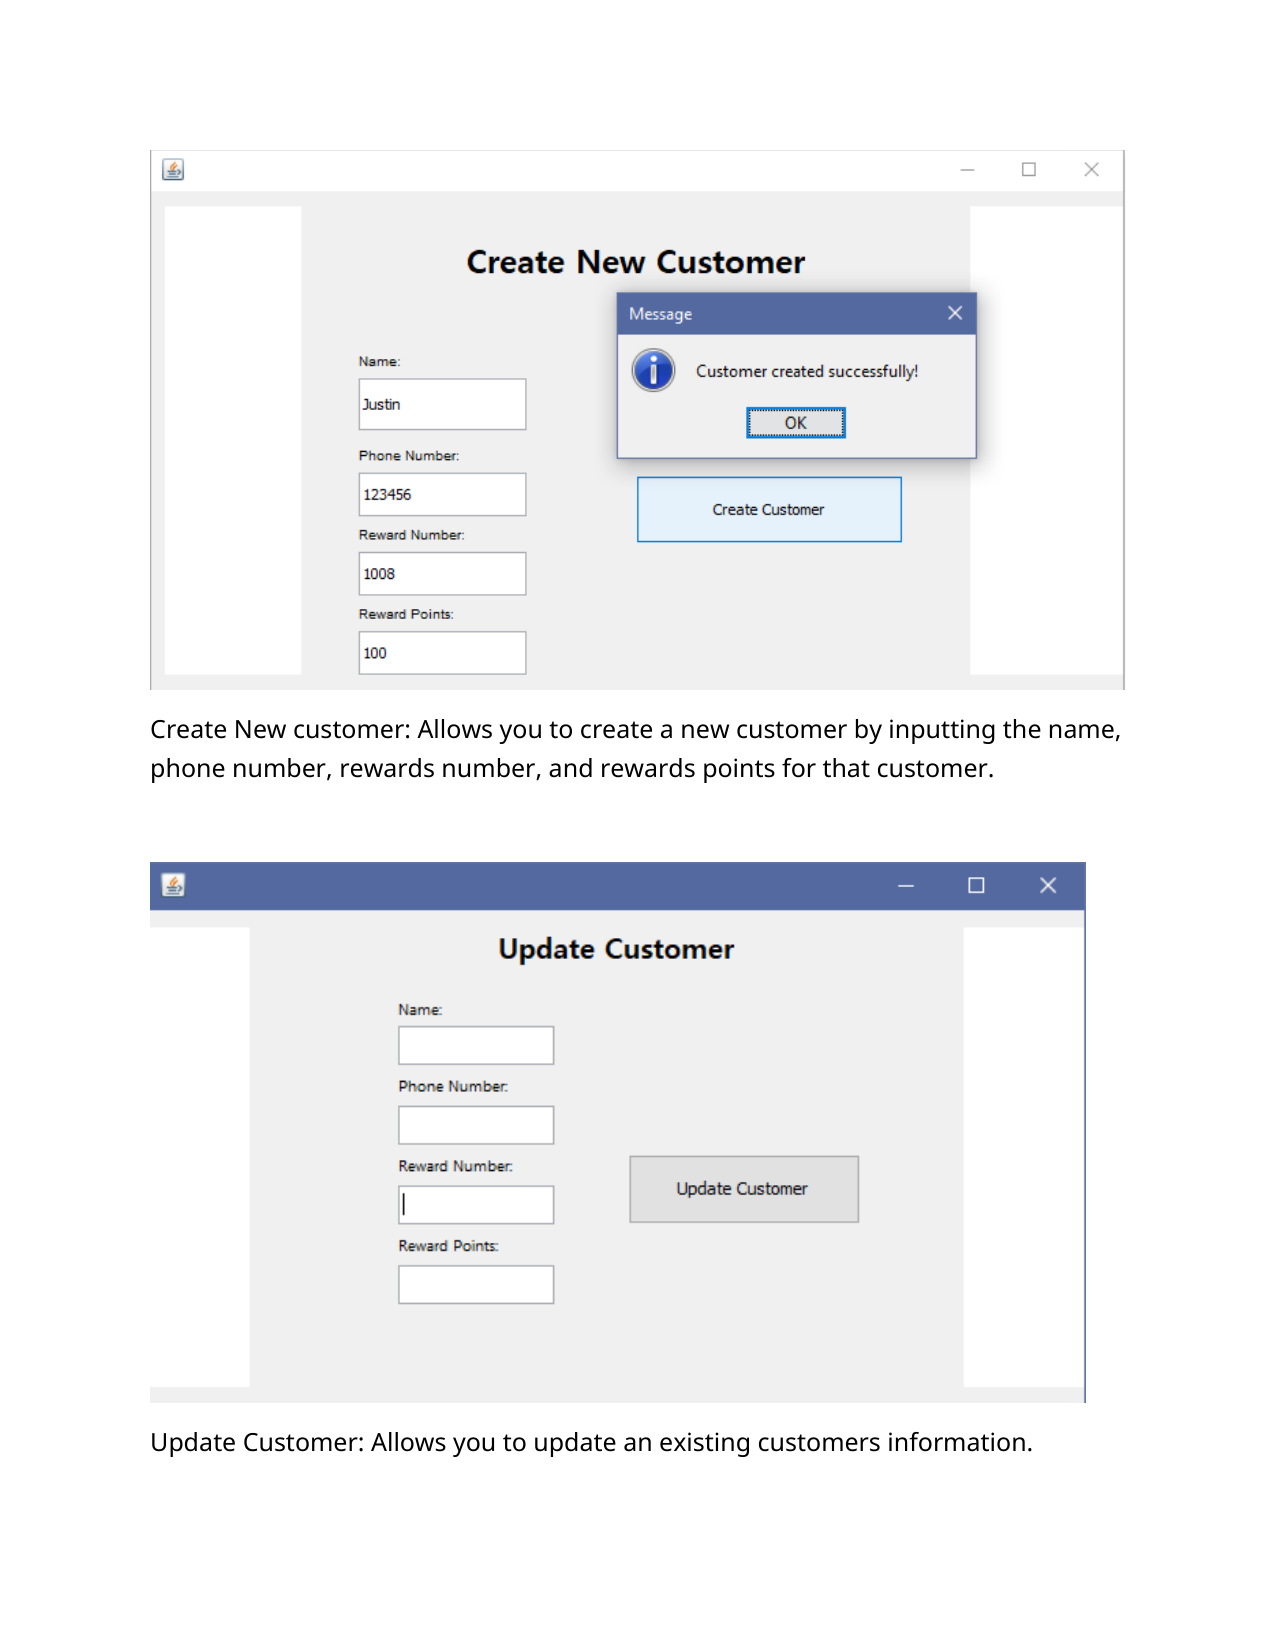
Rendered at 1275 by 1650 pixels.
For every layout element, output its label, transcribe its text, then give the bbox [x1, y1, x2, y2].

text Create New customer: Allows you to create a new customer by inputting the name, phone number, rewards number, and rewards points for that customer. [150, 711, 1125, 784]
picture [150, 150, 1125, 690]
text Update Customer: Allows you to update an existing customers information. [150, 1424, 1125, 1459]
picture [150, 862, 1086, 1403]
